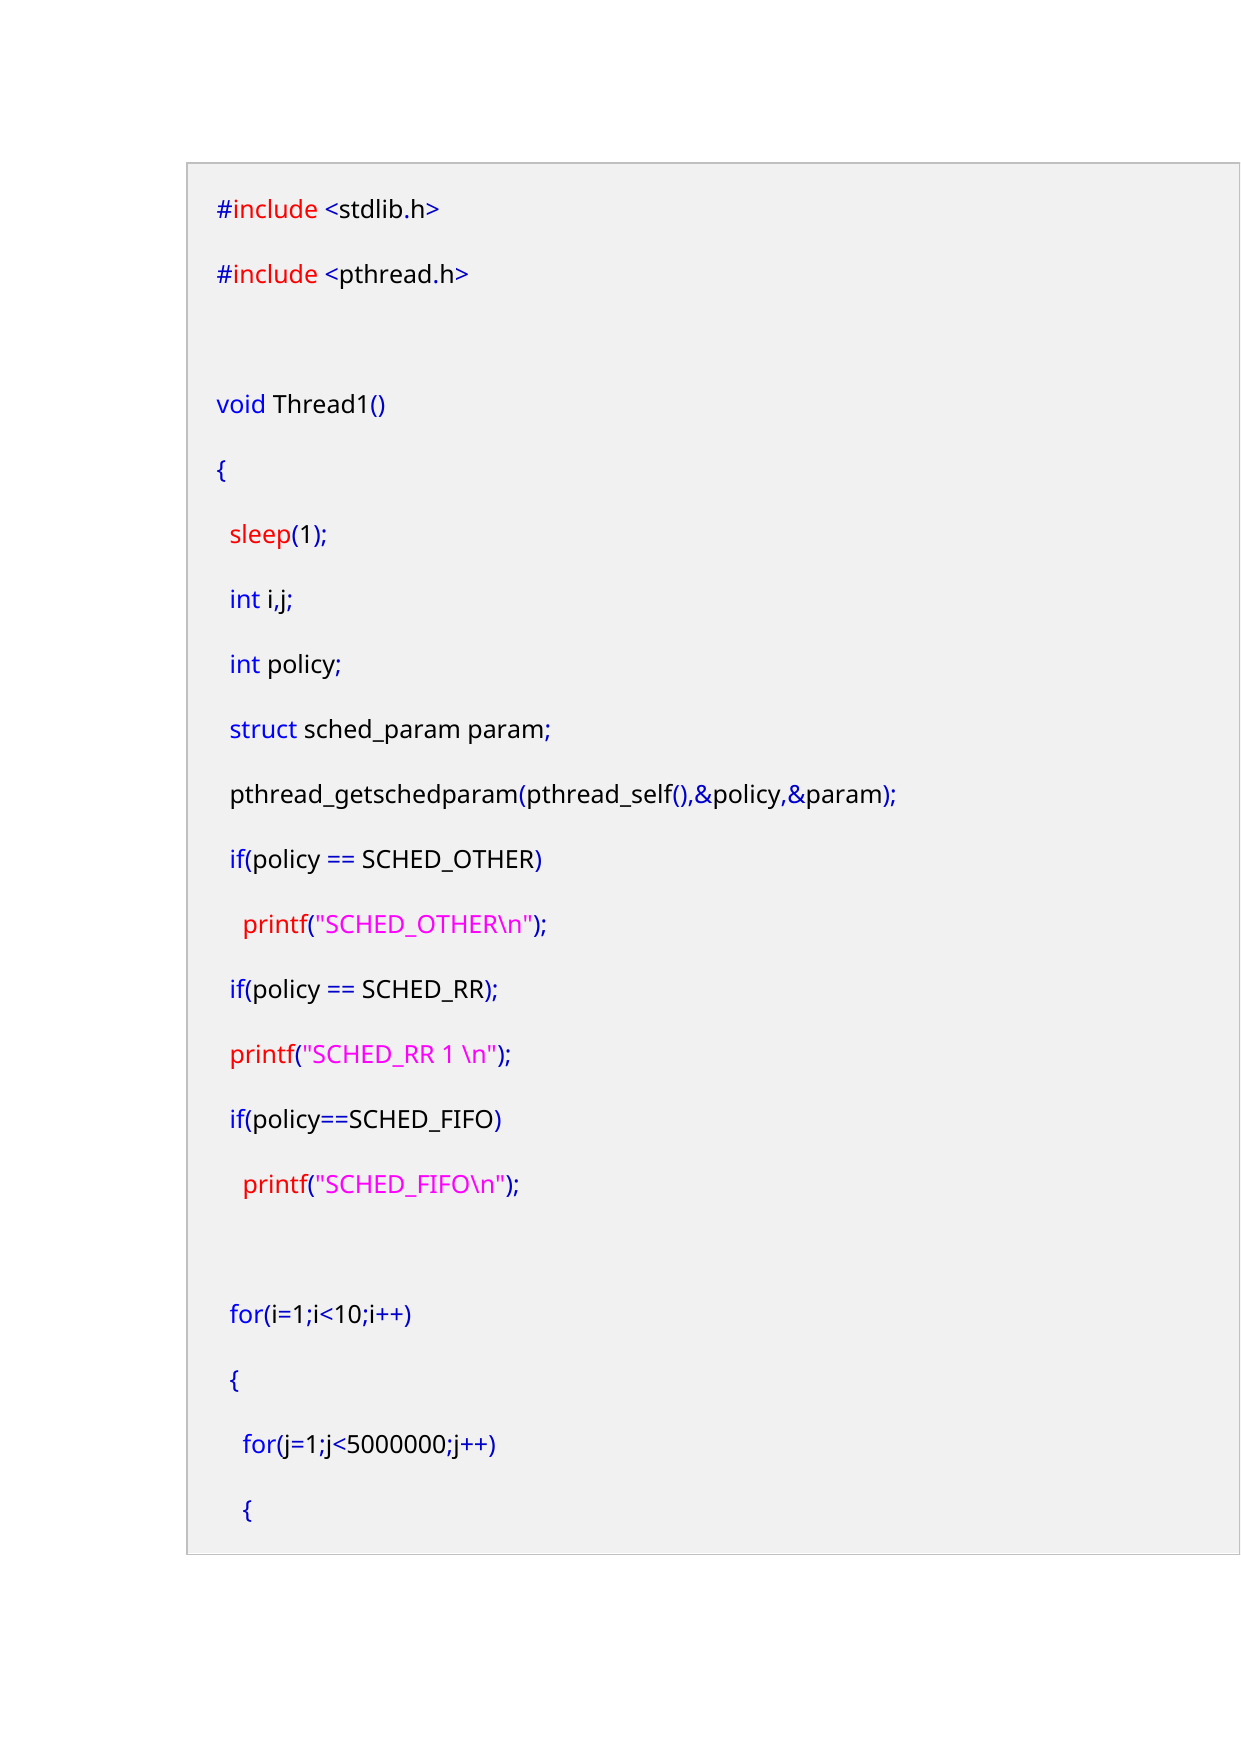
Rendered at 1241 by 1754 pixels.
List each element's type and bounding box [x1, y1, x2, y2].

table_header [188, 164, 1239, 1553]
